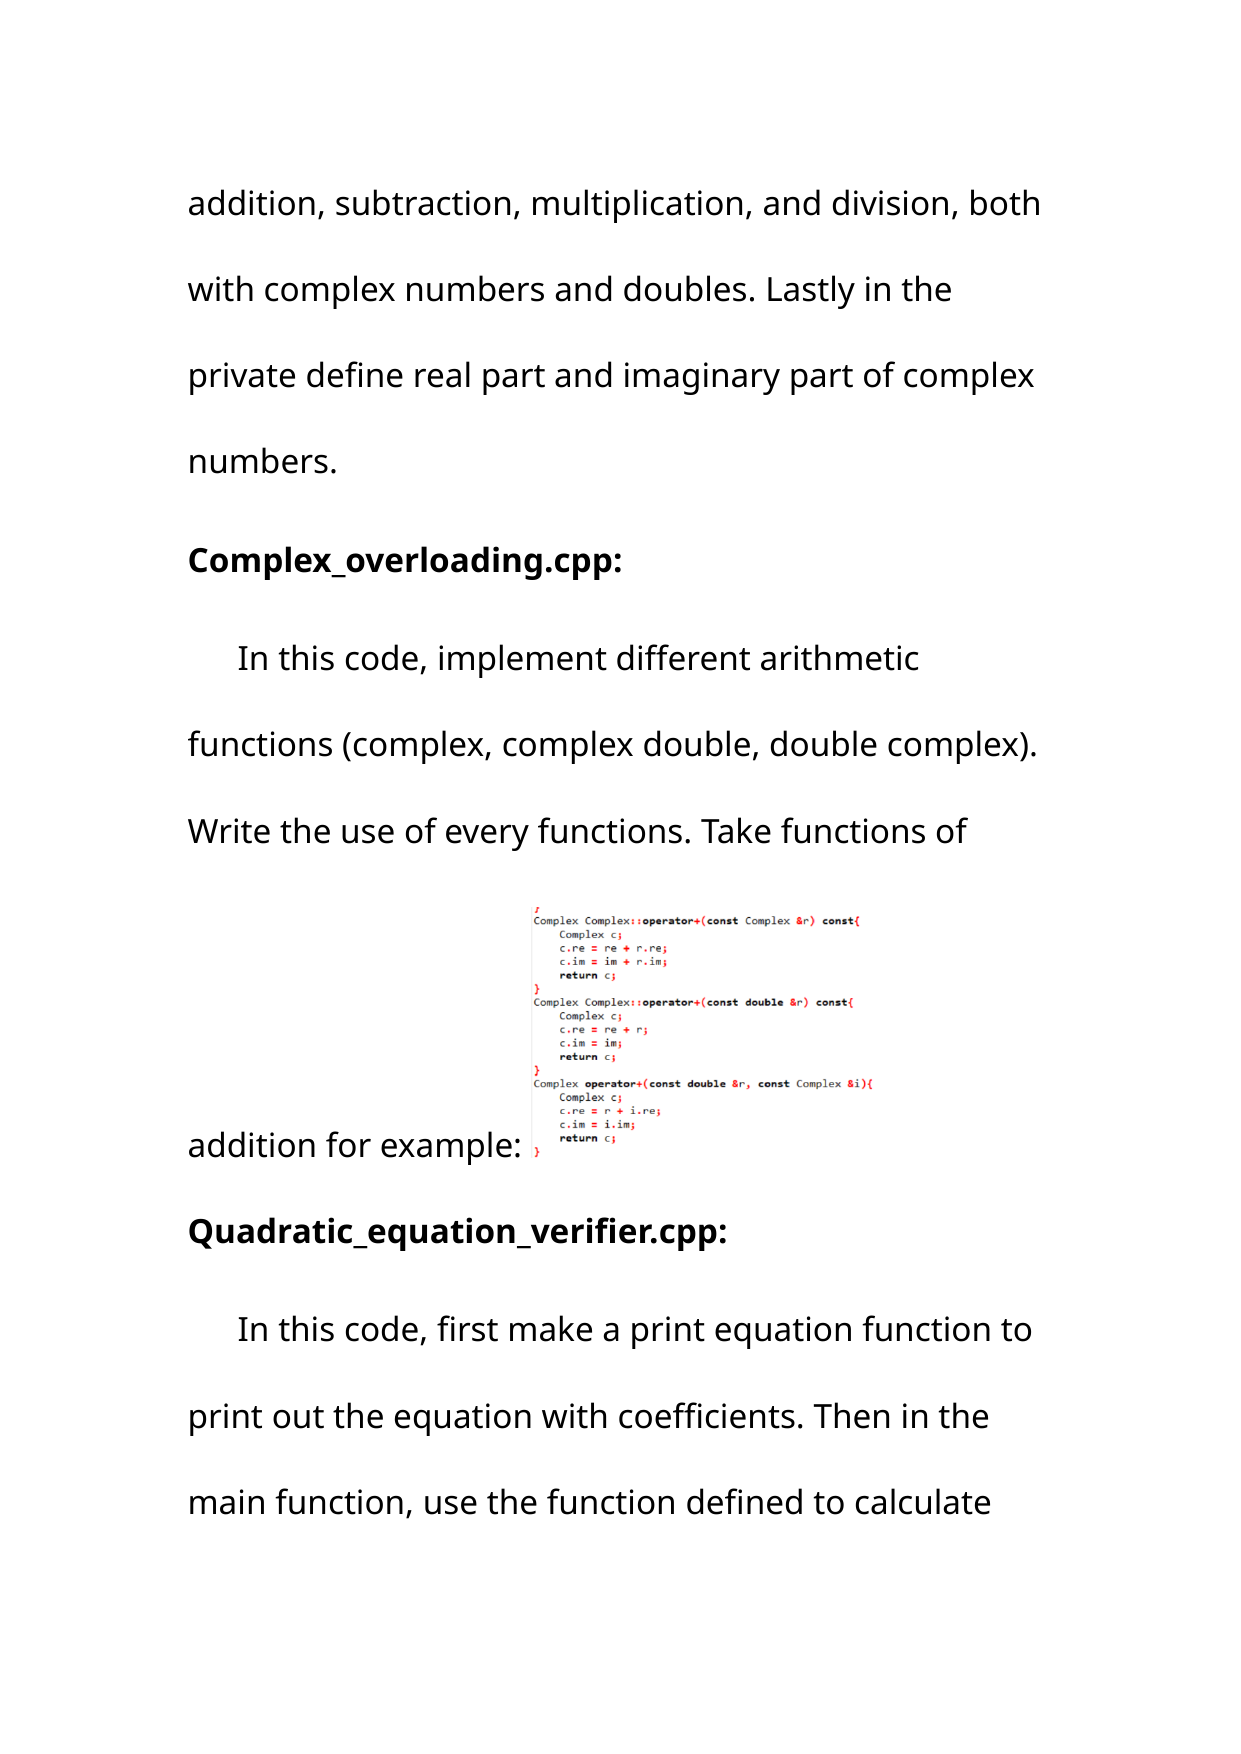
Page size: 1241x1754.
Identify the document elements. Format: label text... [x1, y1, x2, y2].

text Quadratic_equation_verifier.cpp: [187, 1193, 1053, 1268]
text Complex_overloading.cpp: [187, 522, 1053, 597]
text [187, 164, 1053, 498]
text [187, 1291, 1053, 1539]
picture [531, 907, 907, 1158]
text In this code, implement different arithmetic functions (complex, complex double, double complex). Write the use of every functions. Take functions of addition for example: [187, 620, 1053, 1169]
